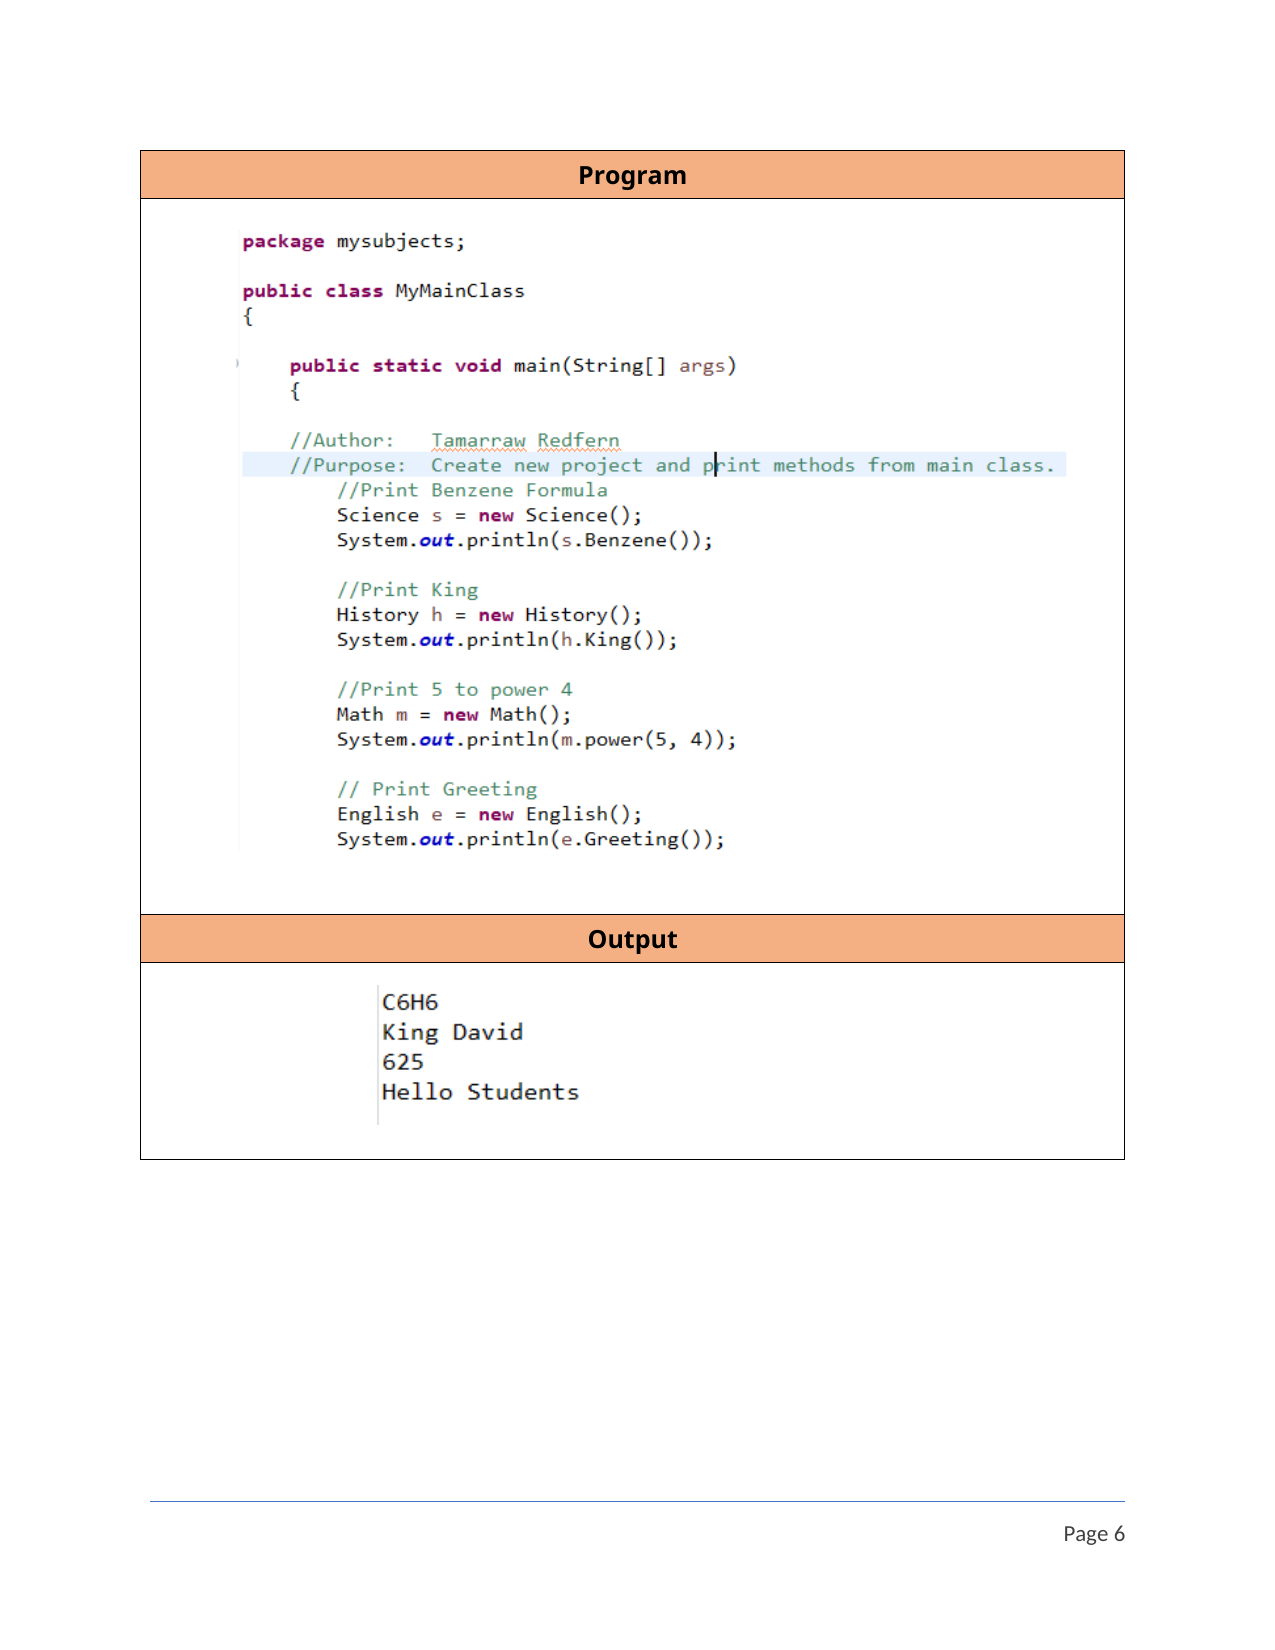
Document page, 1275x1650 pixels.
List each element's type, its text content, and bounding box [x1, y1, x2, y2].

table_cell [141, 963, 1124, 1159]
picture [236, 230, 1067, 852]
picture [376, 985, 601, 1125]
table_header Program [141, 151, 1124, 198]
table_cell [141, 199, 1124, 914]
table_cell Output [141, 915, 1124, 962]
